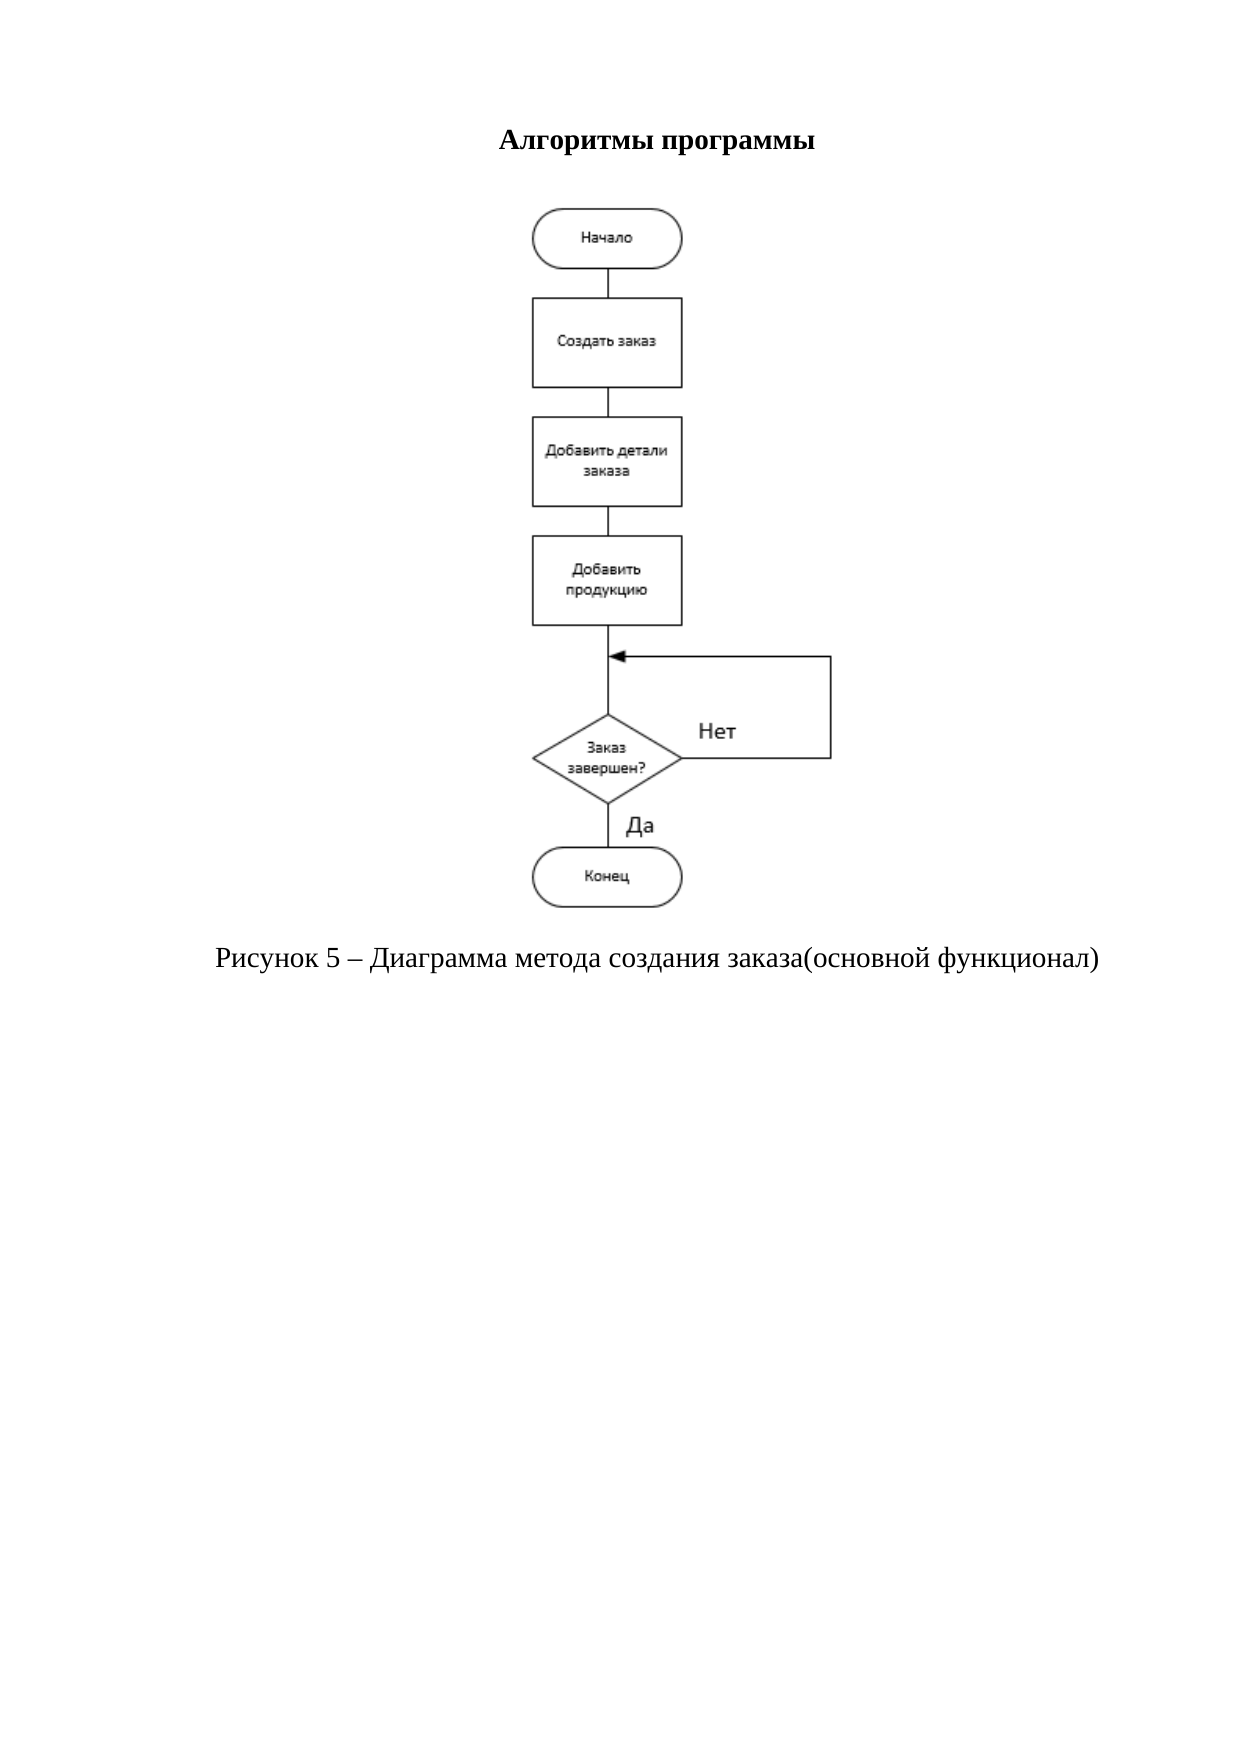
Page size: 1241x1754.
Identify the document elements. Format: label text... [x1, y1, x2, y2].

text Рисунок 5 – Диаграмма метода создания заказа(основной функционал) [162, 940, 1152, 973]
picture [443, 185, 871, 922]
subtitle Алгоритмы программы [162, 122, 1152, 156]
